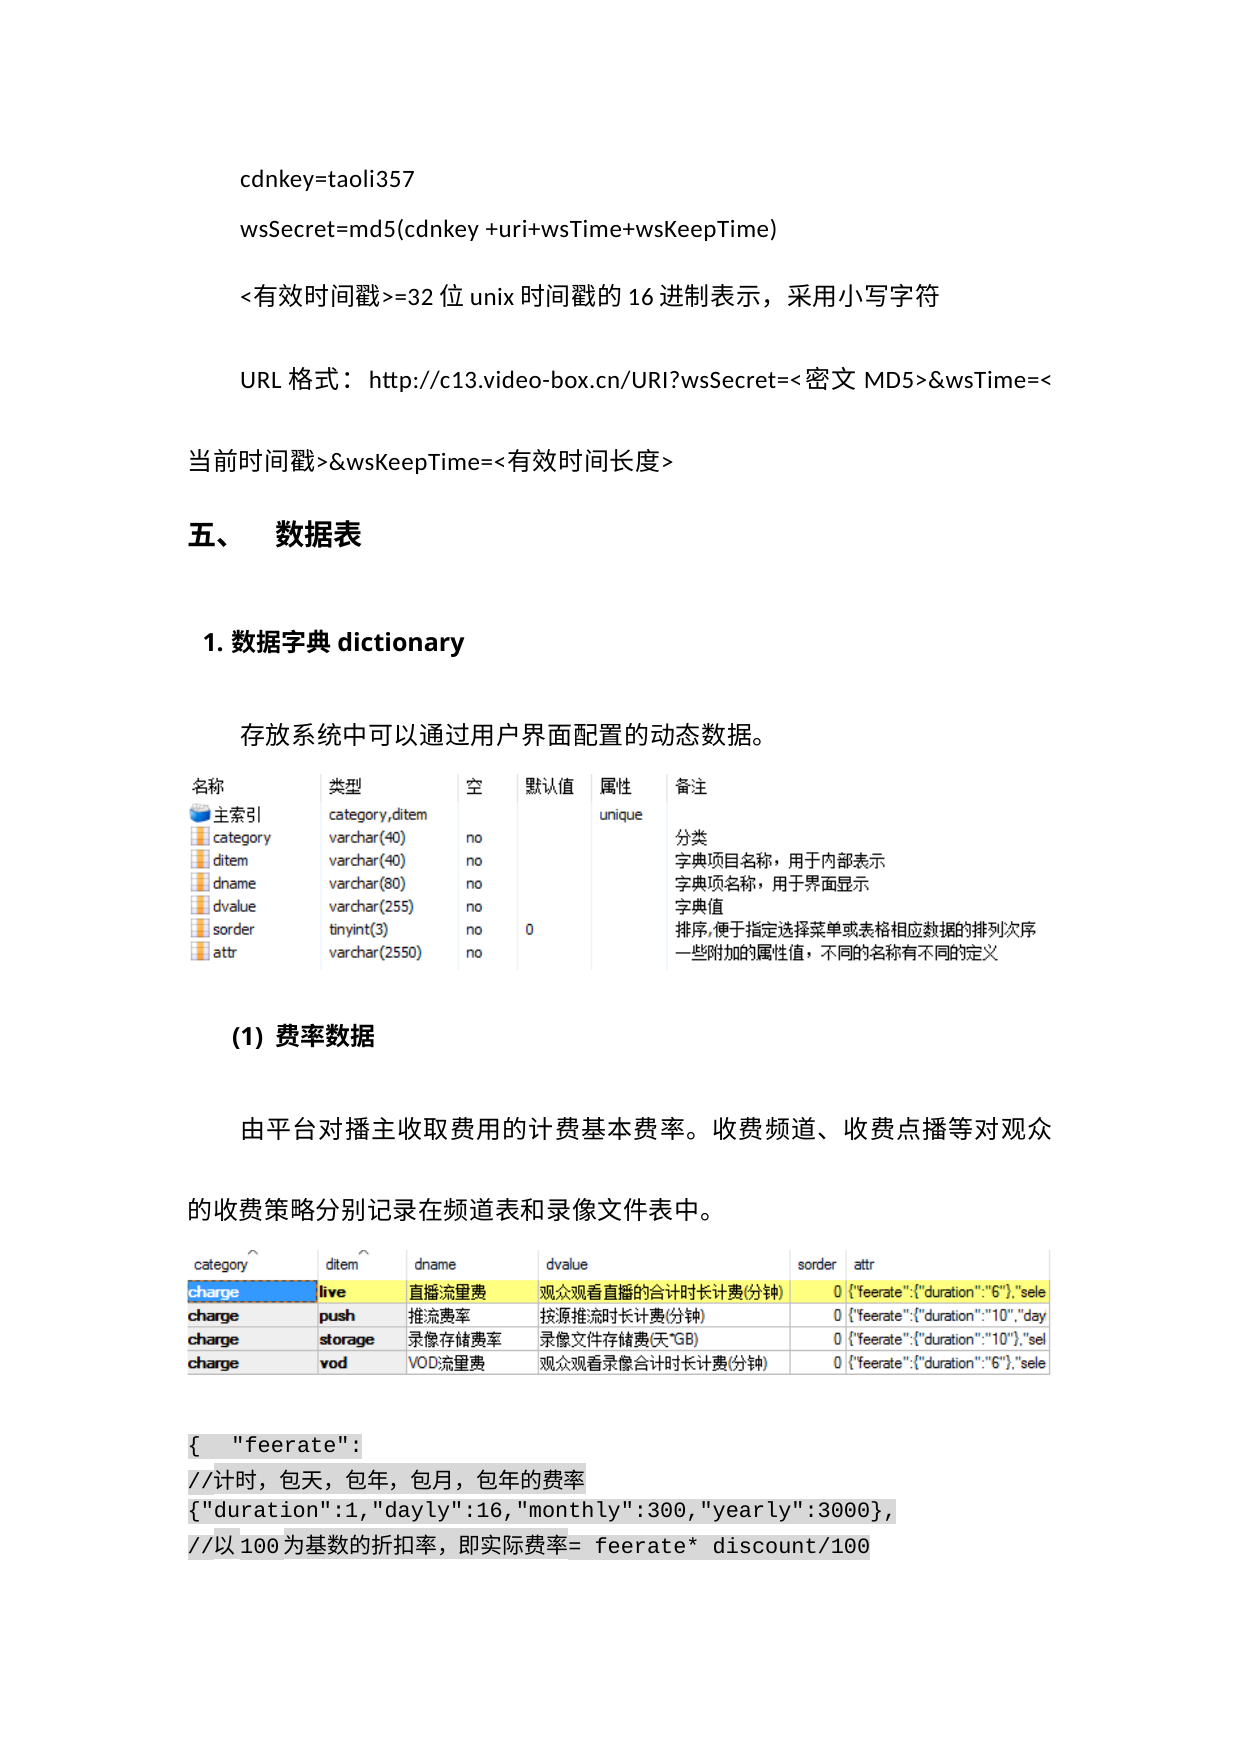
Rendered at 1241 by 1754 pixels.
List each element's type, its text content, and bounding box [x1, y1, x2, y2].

picture [187, 774, 1053, 970]
text {"duration":1,"dayly":16,"monthly":300,"yearly":3000}, [187, 1495, 1053, 1528]
text 存放系统中可以通过用户界面配置的动态数据。 [187, 701, 1053, 766]
text 费率数据 [232, 1002, 1053, 1067]
text 由平台对播主收取费用的计费基本费率。收费频道、收费点播等对观众的收费策略分别记录在频道表和录像文件表中。 [187, 1095, 1053, 1241]
text { "feerate": [187, 1430, 1053, 1463]
picture [187, 1250, 1053, 1375]
text //计时，包天，包年，包月，包年的费率 [214, 1463, 1053, 1495]
text <有效时间戳>=32位unix时间戳的16进制表示，采用小写字符 [187, 262, 1053, 327]
text 数据表 [187, 501, 1053, 566]
text wsSecret=md5(cdnkey +uri+wsTime+wsKeepTime) [187, 212, 1053, 244]
text URL格式：http://c13.video-box.cn/URI?wsSecret=<密文MD5>&wsTime=<当前时间戳>&wsKeepTime=<有效时间长度> [187, 345, 1053, 492]
text //以100为基数的折扣率，即实际费率= feerate* discount/100 [568, 1528, 1053, 1560]
text 数据字典 dictionary [202, 608, 1053, 673]
text cdnkey=taoli357 [187, 162, 1053, 194]
